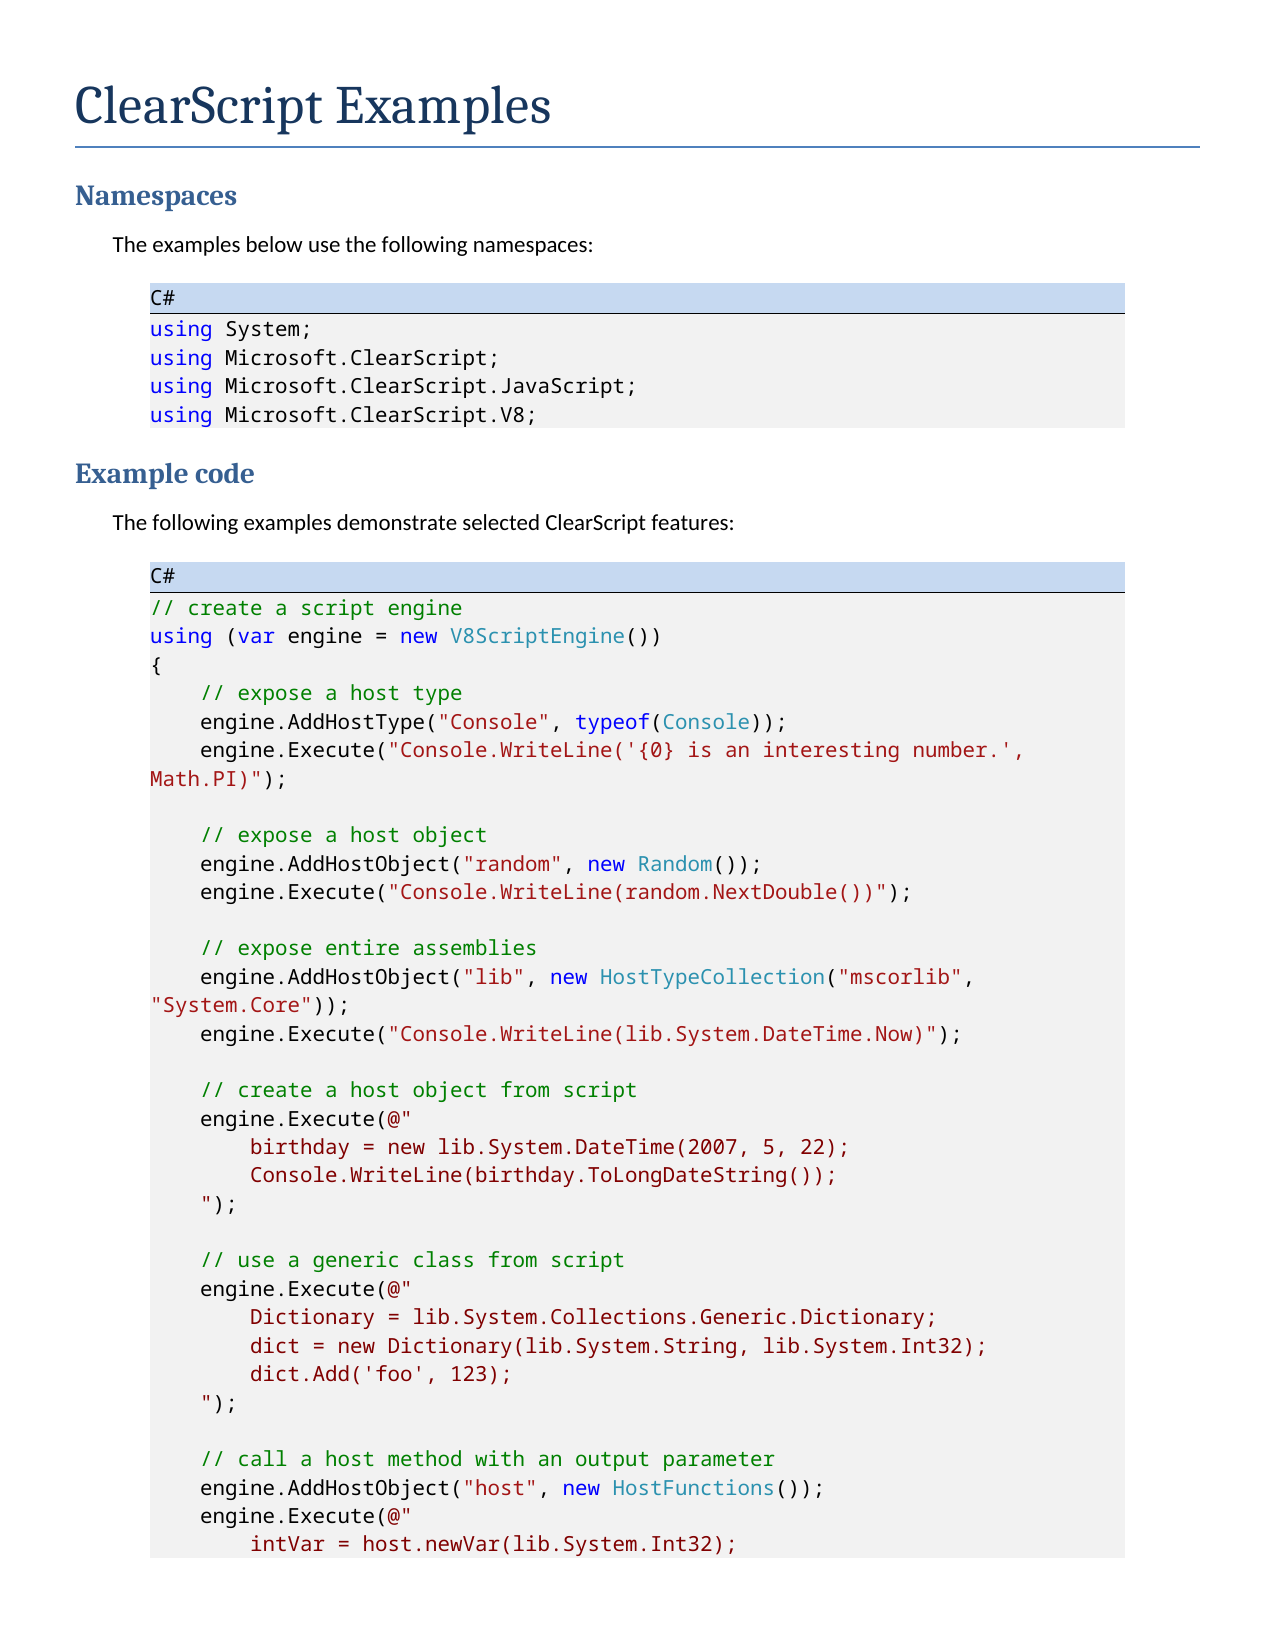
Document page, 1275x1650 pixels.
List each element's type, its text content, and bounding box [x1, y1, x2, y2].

text engine.Execute("Console.WriteLine(random.NextDouble())"); [150, 877, 1125, 906]
text { [150, 650, 1125, 678]
text birthday = new lib.System.DateTime(2007, 5, 22); [150, 1132, 1125, 1161]
text // use a generic class from script [150, 1246, 1125, 1274]
text // create a script engine [150, 593, 1125, 622]
text dict = new Dictionary(lib.System.String, lib.System.Int32); [150, 1331, 1125, 1359]
text intVar = host.newVar(lib.System.Int32); [150, 1529, 1125, 1558]
text // call a host method with an output parameter [150, 1444, 1125, 1473]
text engine.Execute("Console.WriteLine('{0} is an interesting number.', Math.PI)"); [150, 735, 1125, 792]
text using Microsoft.ClearScript.V8; [150, 400, 1125, 428]
text engine.AddHostObject("host", new HostFunctions()); [150, 1473, 1125, 1501]
text engine.Execute("Console.WriteLine(lib.System.DateTime.Now)"); [150, 1019, 1125, 1047]
subtitle Example code [75, 457, 1200, 491]
text "); [150, 1189, 1125, 1217]
text using Microsoft.ClearScript; [150, 343, 1125, 371]
text engine.AddHostType("Console", typeof(Console)); [150, 707, 1125, 735]
text // expose entire assemblies [150, 933, 1125, 962]
subtitle Namespaces [75, 179, 1200, 212]
text // expose a host object [150, 820, 1125, 849]
text engine.AddHostObject("lib", new HostTypeCollection("mscorlib", "System.Core")); [150, 962, 1125, 1019]
text The following examples demonstrate selected ClearScript features: [112, 508, 1200, 537]
text // expose a host type [150, 678, 1125, 707]
text using System; [150, 314, 1125, 343]
title ClearScript Examples [75, 75, 1200, 146]
text engine.Execute(@" [150, 1501, 1125, 1529]
text Dictionary = lib.System.Collections.Generic.Dictionary; [150, 1302, 1125, 1331]
text engine.AddHostObject("random", new Random()); [150, 849, 1125, 877]
text // create a host object from script [150, 1075, 1125, 1104]
text dict.Add('foo', 123); [150, 1359, 1125, 1388]
text using (var engine = new V8ScriptEngine()) [150, 622, 1125, 650]
text Console.WriteLine(birthday.ToLongDateString()); [150, 1161, 1125, 1189]
text C# [150, 562, 1125, 592]
text C# [150, 283, 1125, 313]
text engine.Execute(@" [150, 1104, 1125, 1132]
text engine.Execute(@" [150, 1274, 1125, 1302]
text The examples below use the following namespaces: [112, 230, 1200, 258]
text using Microsoft.ClearScript.JavaScript; [150, 371, 1125, 400]
text "); [150, 1388, 1125, 1416]
